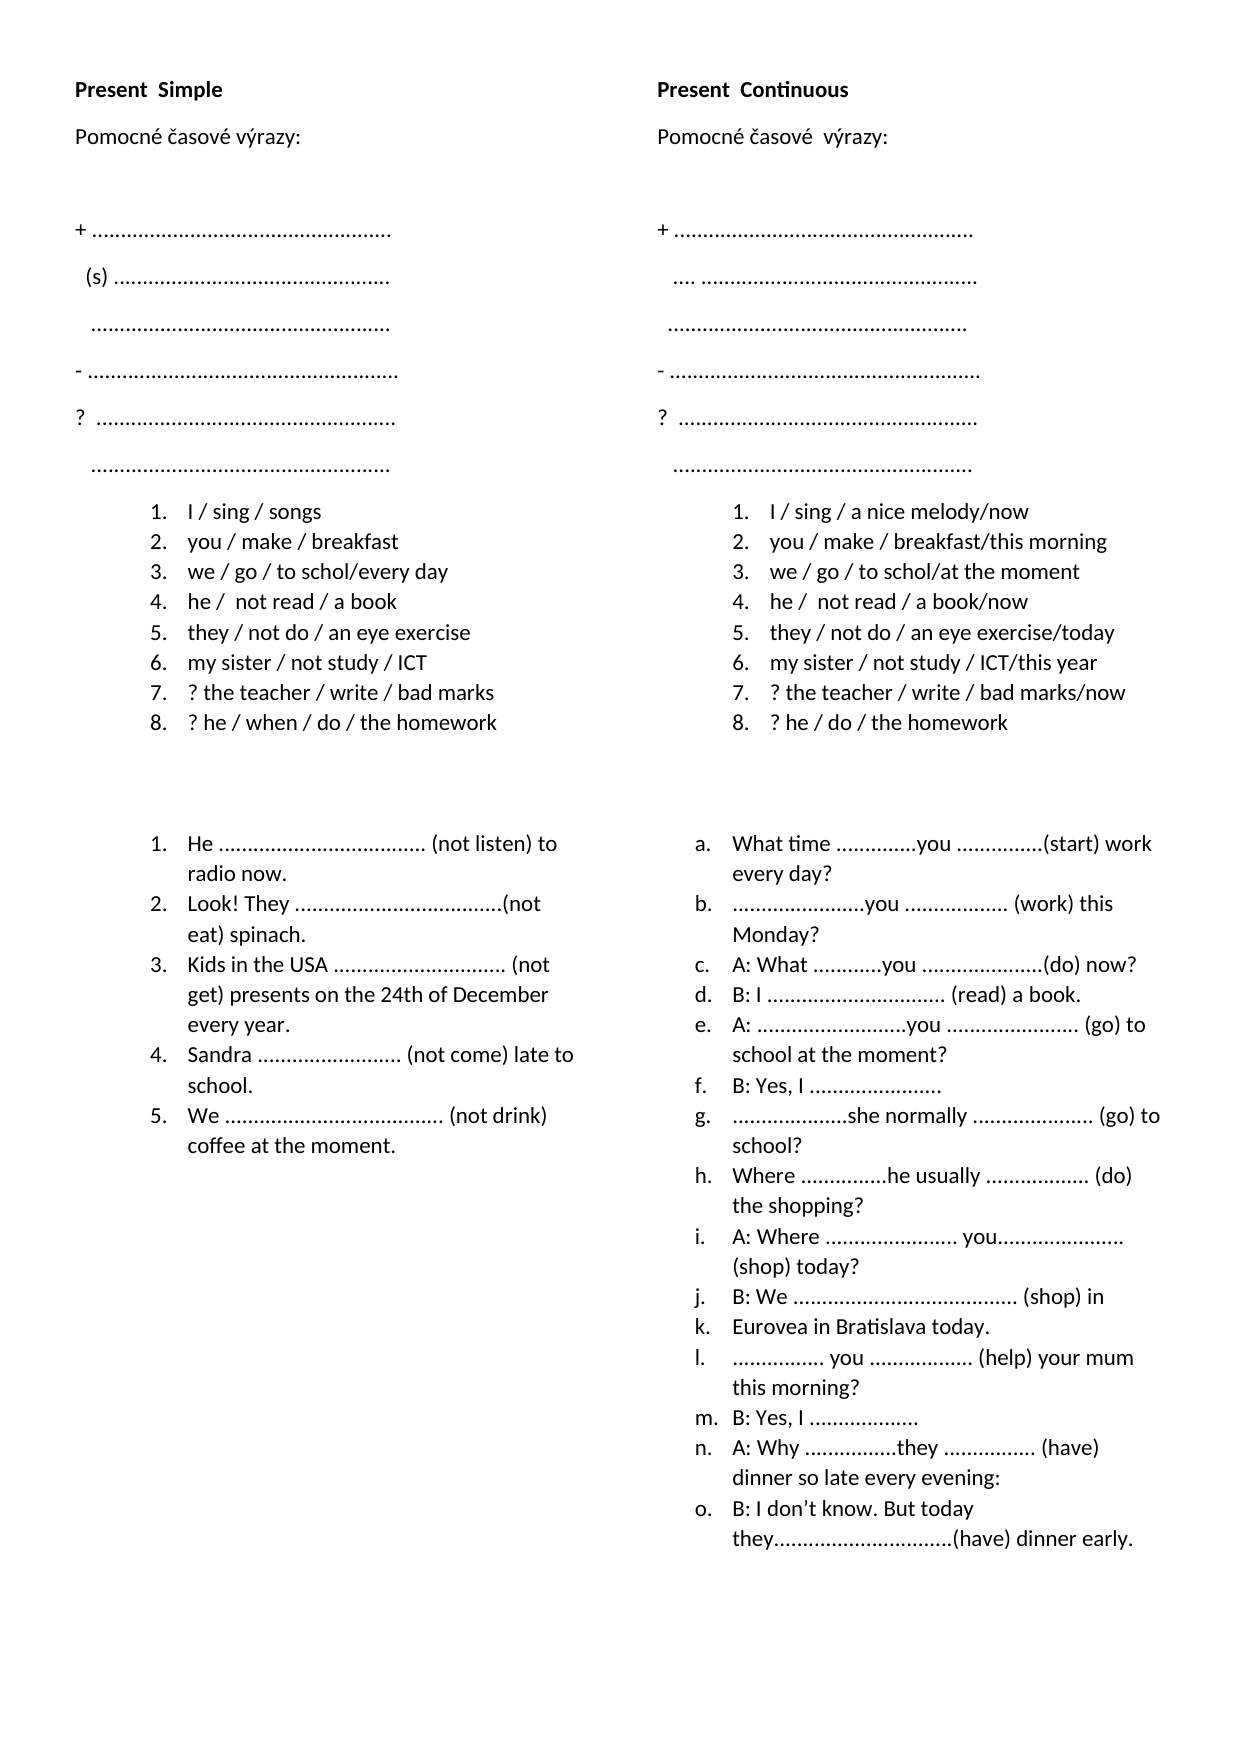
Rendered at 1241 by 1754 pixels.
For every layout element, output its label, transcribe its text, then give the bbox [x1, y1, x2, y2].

list Where ...............he usually .................. (do) the shopping? [694, 1161, 1165, 1220]
list you / make / breakfast [150, 527, 583, 555]
text .................................................... [75, 309, 583, 337]
list ? the teacher / write / bad marks/now [732, 678, 1165, 706]
list A: Where ....................... you......................(shop) today? [694, 1222, 1165, 1280]
text Present Simple [75, 75, 583, 103]
text - ...................................................... [657, 356, 1165, 384]
list We ...................................... (not drink) coffee at the moment. [150, 1101, 583, 1159]
list He .................................... (not listen) to radio now. [150, 829, 583, 887]
text .................................................... [657, 450, 1165, 478]
list he / not read / a book/now [732, 587, 1165, 616]
list B: Yes, I ....................... [694, 1071, 1165, 1099]
list we / go / to schol/every day [150, 557, 583, 585]
list B: I don’t know. But today they...............................(have) dinner early. [694, 1494, 1165, 1552]
list ................ you .................. (help) your mum this morning? [694, 1343, 1165, 1401]
list ? he / do / the homework [732, 708, 1165, 736]
list ....................she normally ..................... (go) to school? [694, 1101, 1165, 1159]
list he / not read / a book [150, 587, 583, 616]
text + .................................................... [75, 216, 583, 244]
text - ...................................................... [75, 356, 583, 384]
list you / make / breakfast/this morning [732, 527, 1165, 555]
text Present Continuous [657, 75, 1165, 103]
list Kids in the USA .............................. (not get) presents on the 24th of December every year. [150, 950, 583, 1038]
list they / not do / an eye exercise [150, 618, 583, 646]
list B: We ....................................... (shop) in [694, 1282, 1165, 1310]
list my sister / not study / ICT/this year [732, 648, 1165, 676]
text .................................................... [75, 450, 583, 478]
list they / not do / an eye exercise/today [732, 618, 1165, 646]
text .... ................................................ [657, 262, 1165, 291]
list I / sing / a nice melody/now [732, 497, 1165, 525]
text + .................................................... [657, 216, 1165, 244]
list B: I ............................... (read) a book. [694, 980, 1165, 1008]
list Sandra ......................... (not come) late to school. [150, 1041, 583, 1099]
list .......................you .................. (work) this Monday? [694, 889, 1165, 948]
list I / sing / songs [150, 497, 583, 525]
text (s) ................................................ [75, 262, 583, 291]
list ? the teacher / write / bad marks [150, 678, 583, 706]
list Look! They ....................................(not eat) spinach. [150, 889, 583, 948]
text ? .................................................... [75, 403, 583, 431]
list we / go / to schol/at the moment [732, 557, 1165, 585]
list A: Why ................they ................ (have) dinner so late every evening: [694, 1433, 1165, 1492]
list What time ..............you ...............(start) work every day? [694, 829, 1165, 887]
list ? he / when / do / the homework [150, 708, 583, 736]
list my sister / not study / ICT [150, 648, 583, 676]
text .................................................... [657, 309, 1165, 337]
list A: What ............you .....................(do) now? [694, 950, 1165, 978]
list A: ..........................you ....................... (go) to school at the moment? [694, 1010, 1165, 1069]
list Eurovea in Bratislava today. [694, 1312, 1165, 1341]
text Pomocné časové výrazy: [75, 122, 583, 150]
text Pomocné časové výrazy: [657, 122, 1165, 150]
list B: Yes, I ................... [694, 1403, 1165, 1431]
text ? .................................................... [657, 403, 1165, 431]
